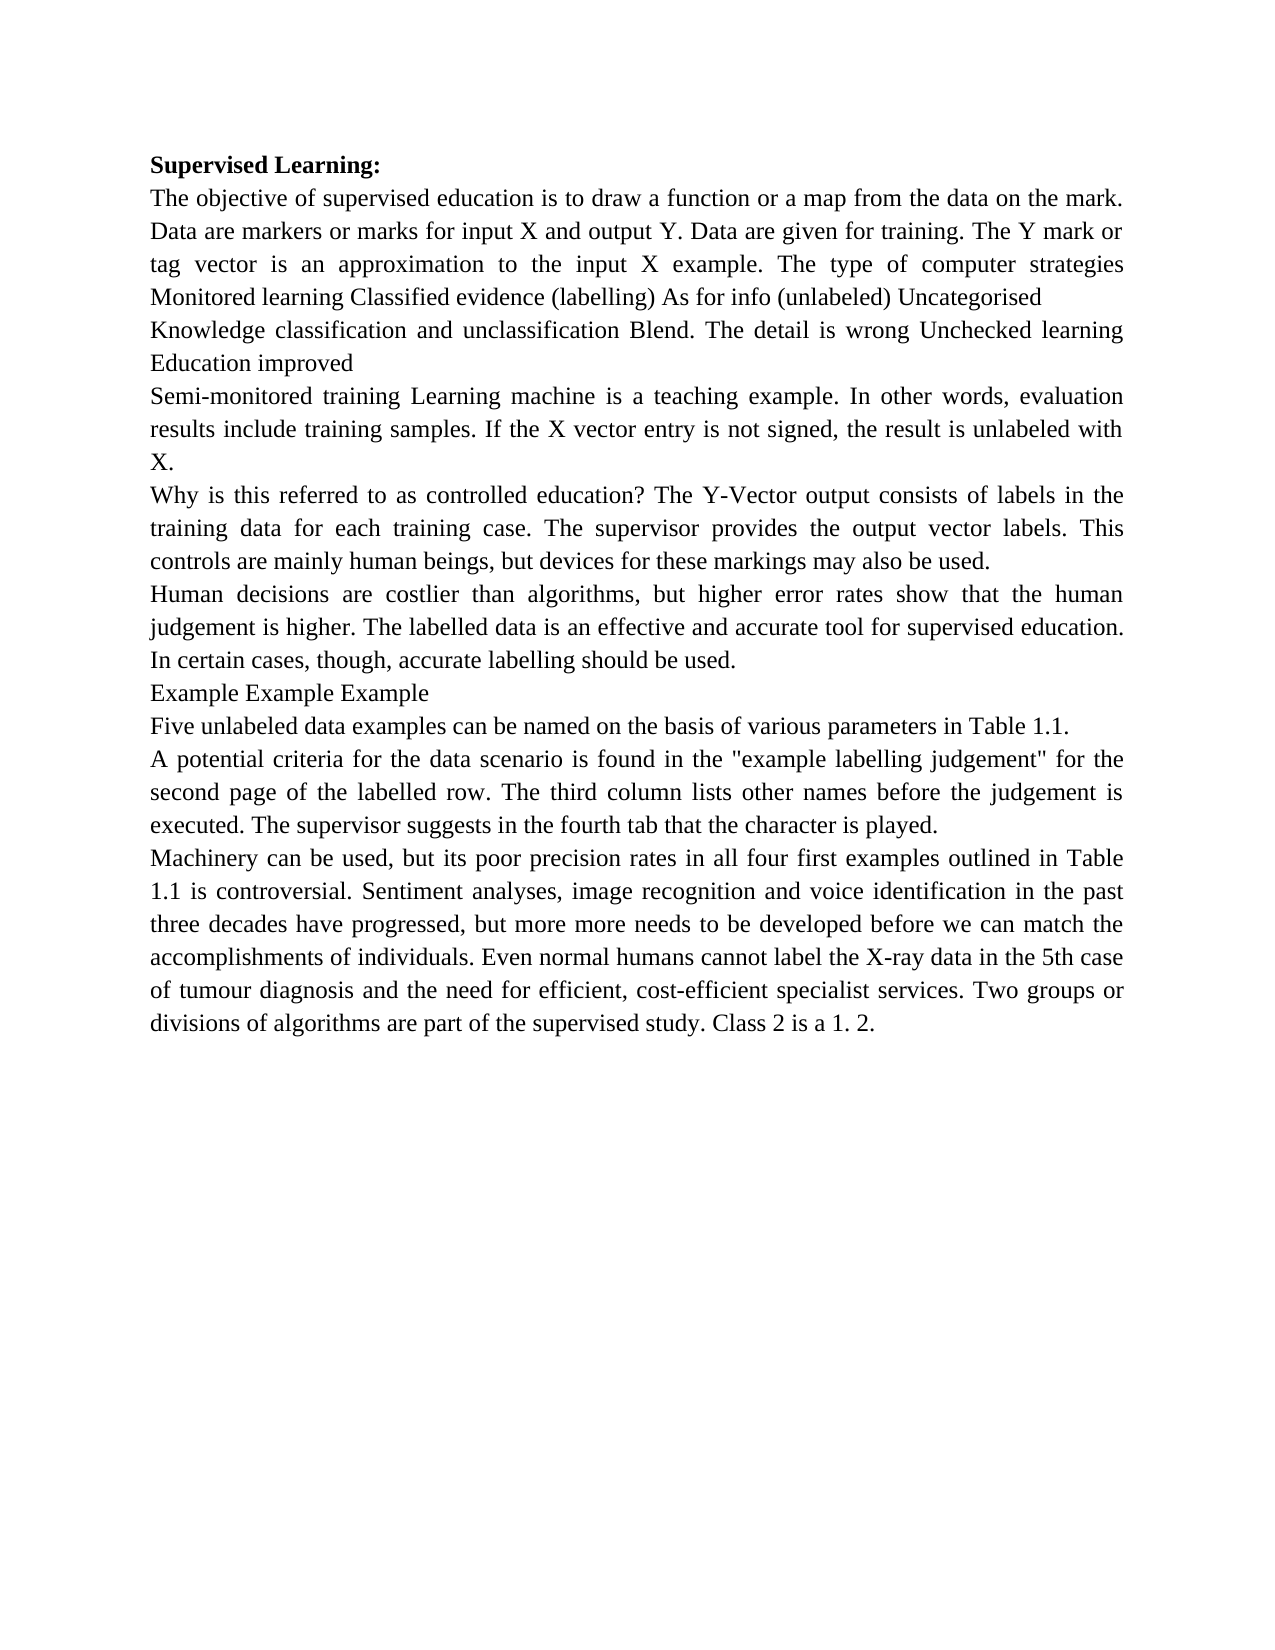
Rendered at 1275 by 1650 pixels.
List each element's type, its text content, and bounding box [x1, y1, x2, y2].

text Human decisions are costlier than algorithms, but higher error rates show that the human judgement is higher. The labelled data is an effective and accurate tool for supervised education. In certain cases, though, accurate labelling should be used. [150, 579, 1125, 674]
text Semi-monitored training Learning machine is a teaching example. In other words, evaluation results include training samples. If the X vector entry is not signed, the result is unlabeled with X. [150, 381, 1125, 476]
text Five unlabeled data examples can be named on the basis of various parameters in Table 1.1. [150, 711, 1125, 740]
text Example Example Example [150, 678, 1125, 707]
text Machinery can be used, but its poor precision rates in all four first examples outlined in Table 1.1 is controversial. Sentiment analyses, image recognition and voice identification in the past three decades have progressed, but more more needs to be developed before we can match the accomplishments of individuals. Even normal humans cannot label the X-ray data in the 5th case of tumour diagnosis and the need for efficient, cost-efficient specialist services. Two groups or divisions of algorithms are part of the supervised study. Class 2 is a 1. 2. [150, 843, 1125, 1037]
text The objective of supervised education is to draw a function or a map from the data on the mark. Data are markers or marks for input X and output Y. Data are given for training. The Y mark or tag vector is an approximation to the input X example. The type of computer strategies Monitored learning Classified evidence (labelling) As for info (unlabeled) Uncategorised [150, 183, 1125, 311]
text A potential criteria for the data scenario is found in the "example labelling judgement" for the second page of the labelled row. The third column lists other names before the judgement is executed. The supervisor suggests in the fourth tab that the character is played. [150, 744, 1125, 839]
text Knowledge classification and unclassification Blend. The detail is wrong Unchecked learning Education improved [150, 315, 1125, 377]
text Why is this referred to as controlled education? The Y-Vector output consists of labels in the training data for each training case. The supervisor provides the output vector labels. This controls are mainly human beings, but devices for these markings may also be used. [150, 480, 1125, 575]
text Supervised Learning: [150, 150, 1125, 179]
